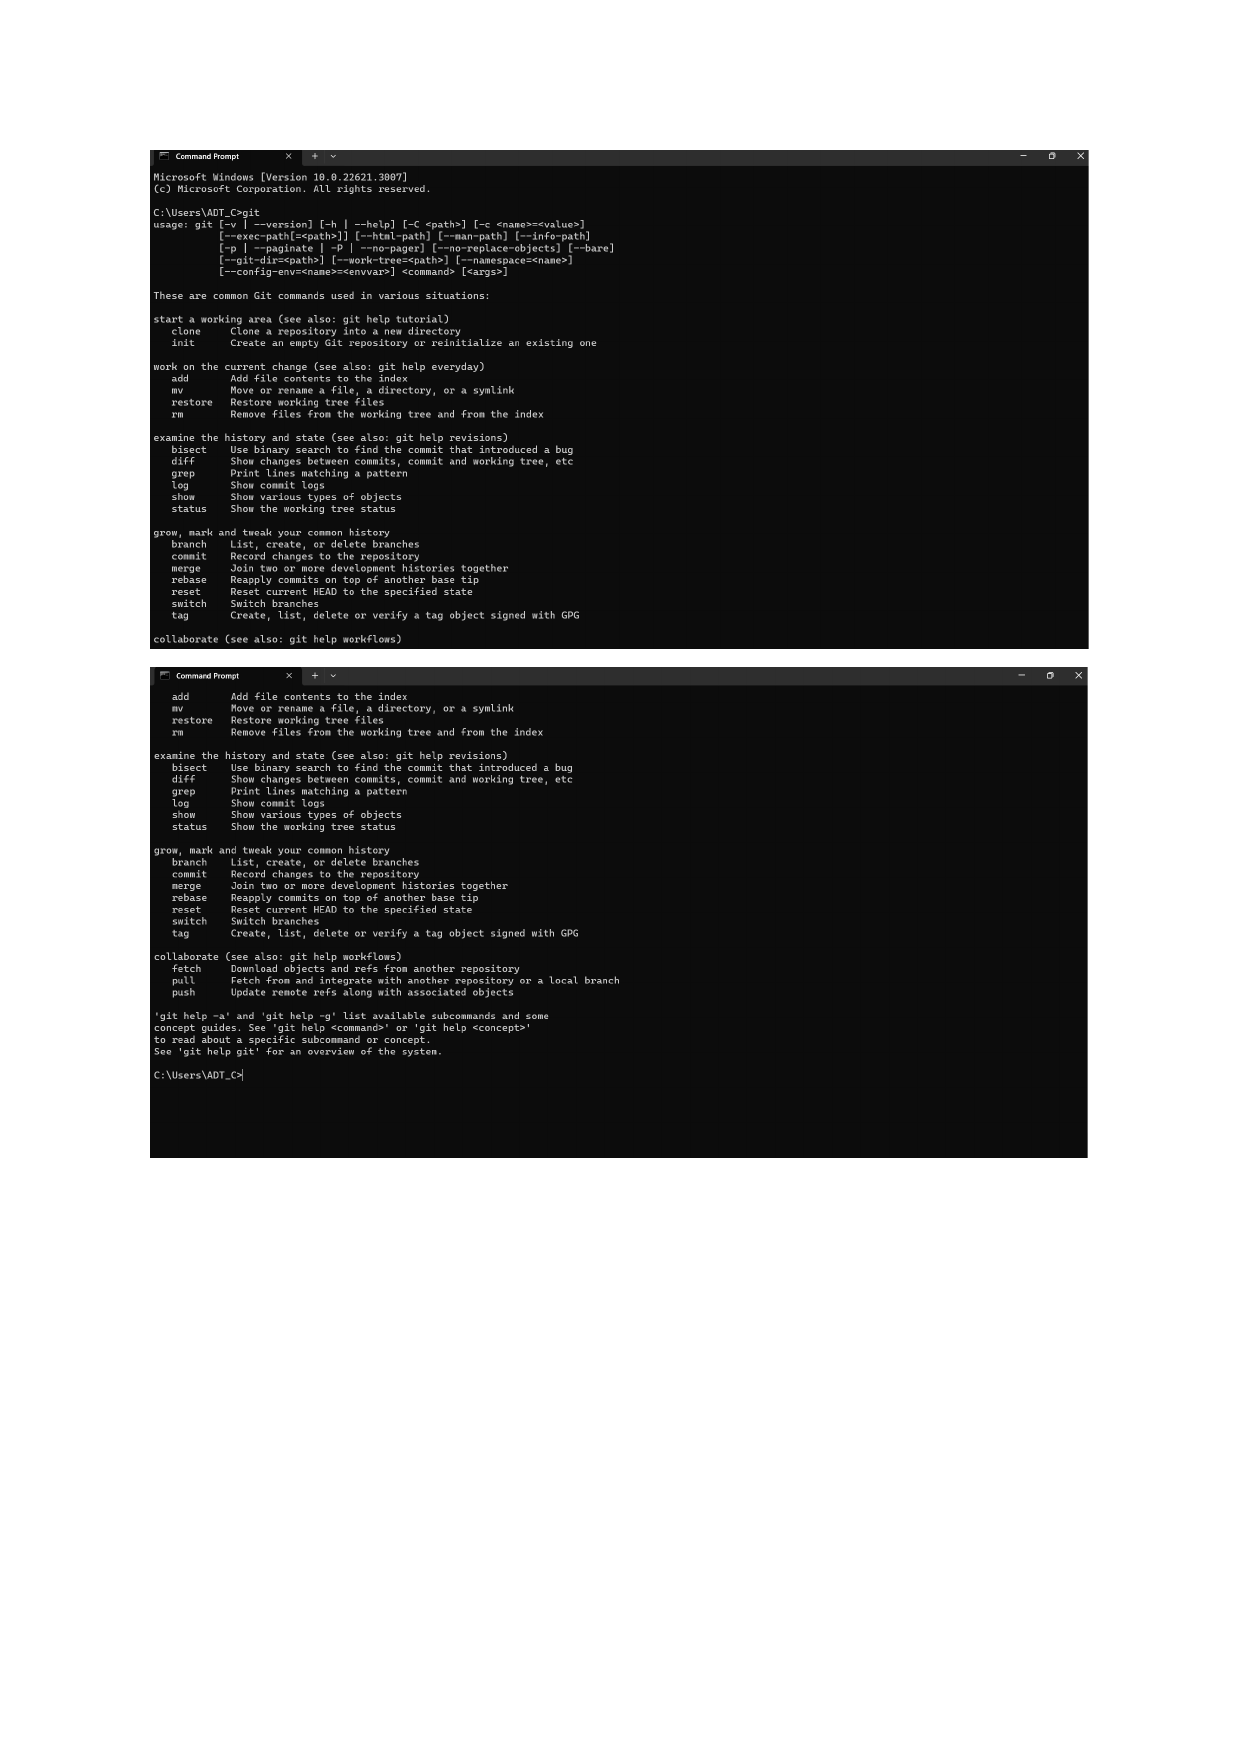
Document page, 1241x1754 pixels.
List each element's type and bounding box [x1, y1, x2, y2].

picture [150, 667, 1088, 1158]
picture [150, 150, 1089, 649]
